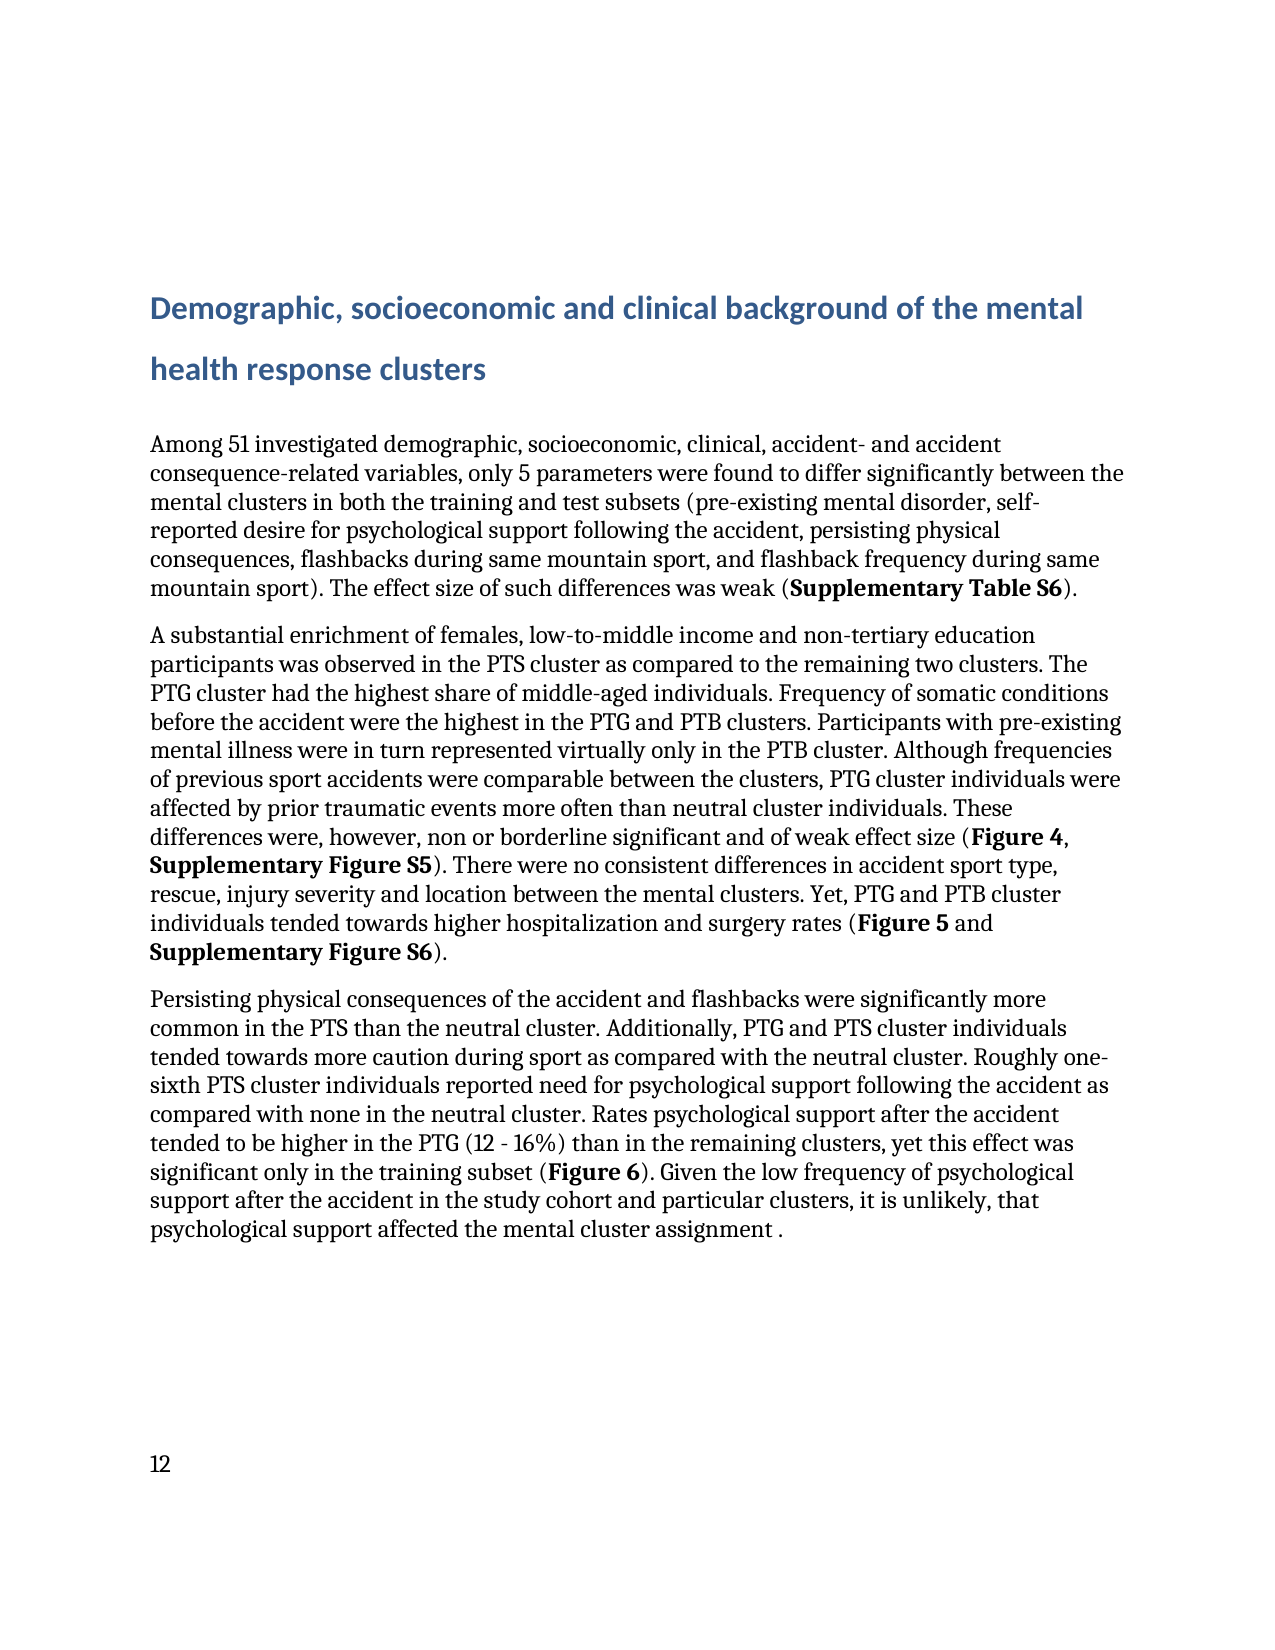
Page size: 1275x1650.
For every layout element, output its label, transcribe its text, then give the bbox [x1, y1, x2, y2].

text A substantial enrichment of females, low-to-middle income and non-tertiary education participants was observed in the PTS cluster as compared to the remaining two clusters. The PTG cluster had the highest share of middle-aged individuals. Frequency of somatic conditions before the accident were the highest in the PTG and PTB clusters. Participants with pre-existing mental illness were in turn represented virtually only in the PTB cluster. Although frequencies of previous sport accidents were comparable between the clusters, PTG cluster individuals were affected by prior traumatic events more often than neutral cluster individuals. These differences were, however, non or borderline significant and of weak effect size (Figure 4, Supplementary Figure S5). There were no consistent differences in accident sport type, rescue, injury severity and location between the mental clusters. Yet, PTG and PTB cluster individuals tended towards higher hospitalization and surgery rates (Figure 5 and Supplementary Figure S6). [150, 621, 1125, 966]
text Among 51 investigated demographic, socioeconomic, clinical, accident- and accident consequence-related variables, only 5 parameters were found to differ significantly between the mental clusters in both the training and test subsets (pre-existing mental disorder, self-reported desire for psychological support following the accident, persisting physical consequences, flashbacks during same mountain sport, and flashback frequency during same mountain sport). The effect size of such differences was weak (Supplementary Table S6). [150, 430, 1125, 603]
subtitle Demographic, socioeconomic and clinical background of the mental health response clusters [150, 287, 1125, 389]
text Persisting physical consequences of the accident and flashbacks were significantly more common in the PTS than the neutral cluster. Additionally, PTG and PTS cluster individuals tended towards more caution during sport as compared with the neutral cluster. Roughly one-sixth PTS cluster individuals reported need for psychological support following the accident as compared with none in the neutral cluster. Rates psychological support after the accident tended to be higher in the PTG (12 - 16%) than in the remaining clusters, yet this effect was significant only in the training subset (Figure 6). Given the low frequency of psychological support after the accident in the study cohort and particular clusters, it is unlikely, that psychological support affected the mental cluster assignment . [150, 985, 1125, 1244]
